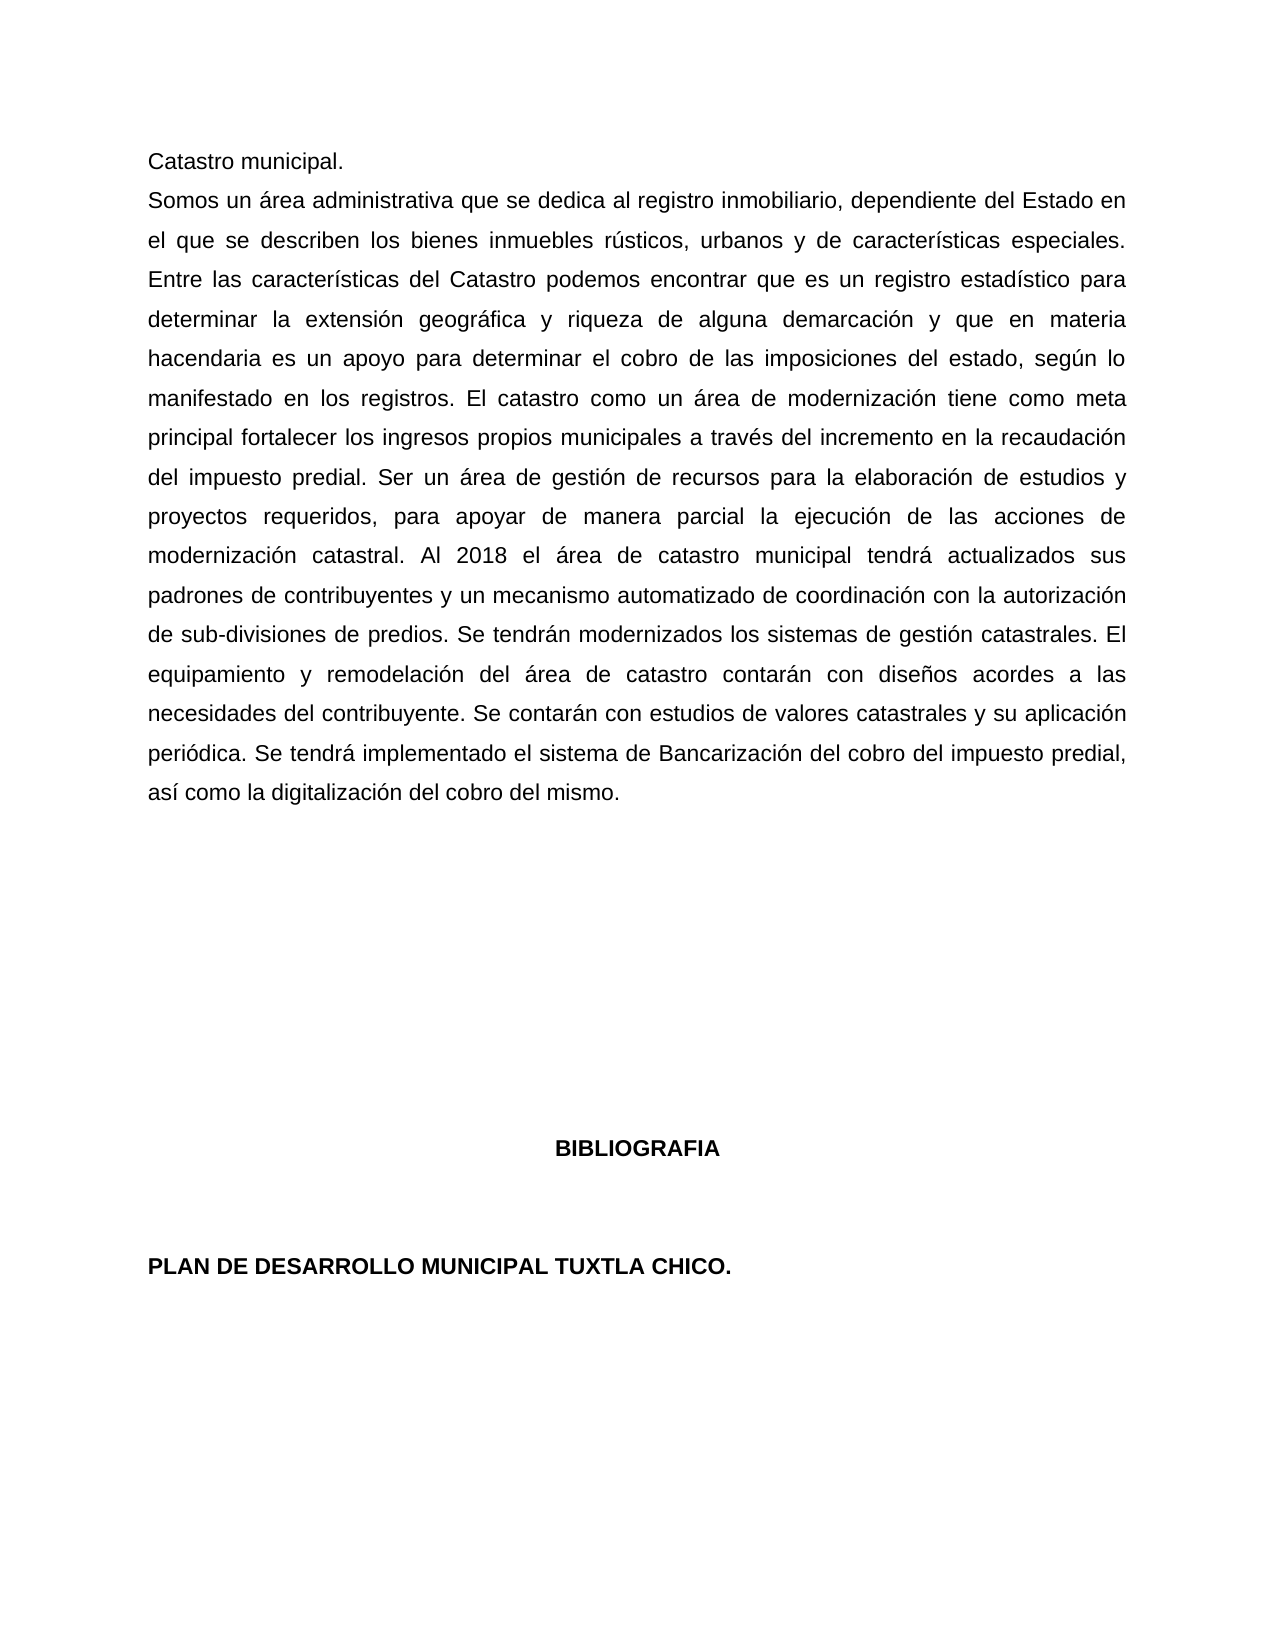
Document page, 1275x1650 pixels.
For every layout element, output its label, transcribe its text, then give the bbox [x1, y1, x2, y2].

text BIBLIOGRAFIA [148, 1135, 1127, 1161]
text PLAN DE DESARROLLO MUNICIPAL TUXTLA CHICO. [148, 1253, 1127, 1279]
text Somos un área administrativa que se dedica al registro inmobiliario, dependiente del Estado en el que se describen los bienes inmuebles rústicos, urbanos y de características especiales. Entre las características del Catastro podemos encontrar que es un registro estadístico para determinar la extensión geográfica y riqueza de alguna demarcación y que en materia hacendaria es un apoyo para determinar el cobro de las imposiciones del estado, según lo manifestado en los registros. El catastro como un área de modernización tiene como meta principal fortalecer los ingresos propios municipales a través del incremento en la recaudación del impuesto predial. Ser un área de gestión de recursos para la elaboración de estudios y proyectos requeridos, para apoyar de manera parcial la ejecución de las acciones de modernización catastral. Al 2018 el área de catastro municipal tendrá actualizados sus padrones de contribuyentes y un mecanismo automatizado de coordinación con la autorización de sub-divisiones de predios. Se tendrán modernizados los sistemas de gestión catastrales. El equipamiento y remodelación del área de catastro contarán con diseños acordes a las necesidades del contribuyente. Se contarán con estudios de valores catastrales y su aplicación periódica. Se tendrá implementado el sistema de Bancarización del cobro del impuesto predial, así como la digitalización del cobro del mismo. [148, 187, 1127, 806]
text Catastro municipal. [148, 148, 1127, 174]
